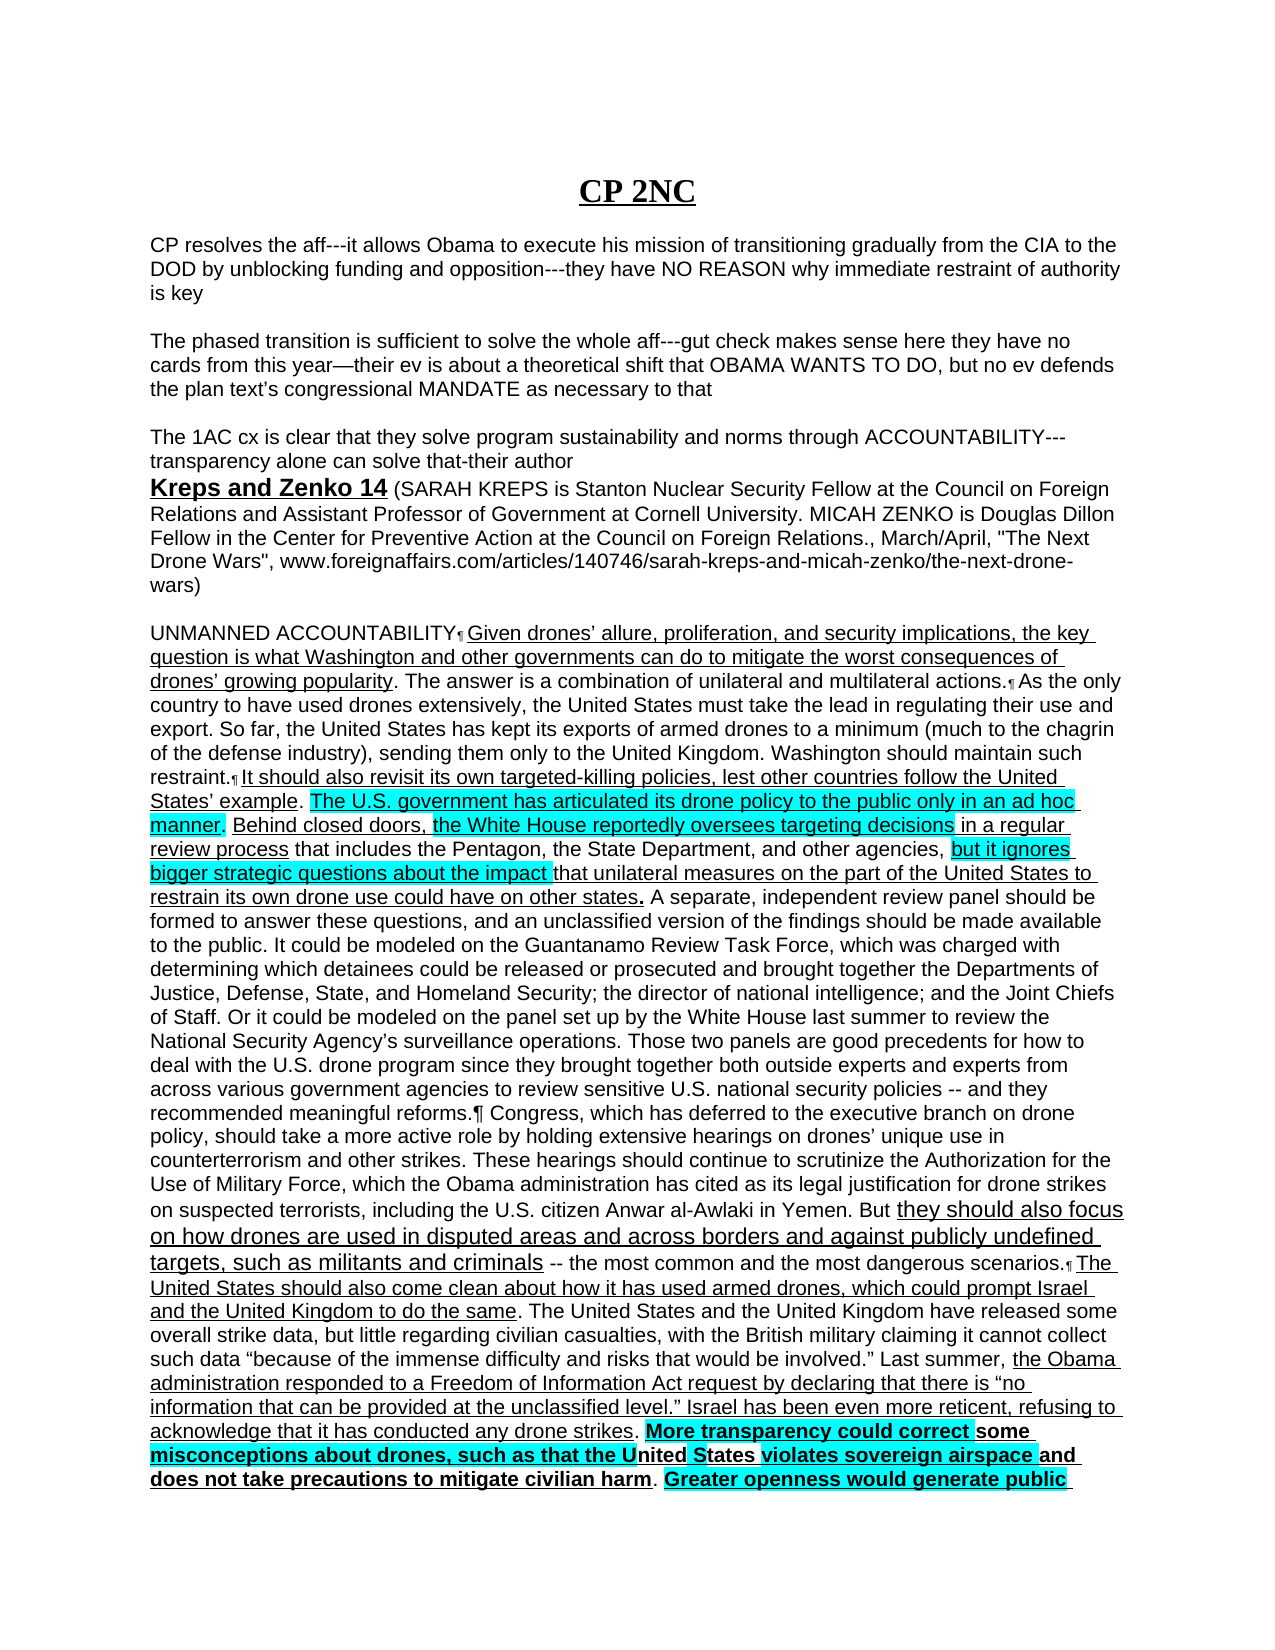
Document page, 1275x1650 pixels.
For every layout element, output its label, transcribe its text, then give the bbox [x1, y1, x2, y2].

text Kreps and Zenko 14 (SARAH KREPS is Stanton Nuclear Security Fellow at the Council on Foreign Relations and Assistant Professor of Government at Cornell University. MICAH ZENKO is Douglas Dillon Fellow in the Center for Preventive Action at the Council on Foreign Relations., March/April, "The Next Drone Wars", www.foreignaffairs.com/articles/140746/sarah-kreps-and-micah-zenko/the-next-drone-wars) [150, 473, 1125, 597]
text The phased transition is sufficient to solve the whole aff---gut check makes sense here they have no cards from this year—their ev is about a theoretical shift that OBAMA WANTS TO DO, but no ev defends the plan text’s congressional MANDATE as necessary to that [150, 329, 1125, 401]
text CP resolves the aff---it allows Obama to execute his mission of transitioning gradually from the CIA to the DOD by unblocking funding and opposition---they have NO REASON why immediate restraint of authority is key [150, 233, 1125, 305]
text The 1AC cx is clear that they solve program sustainability and norms through ACCOUNTABILITY---transparency alone can solve that-their author [150, 425, 1125, 473]
subtitle CP 2NC [150, 171, 1125, 209]
